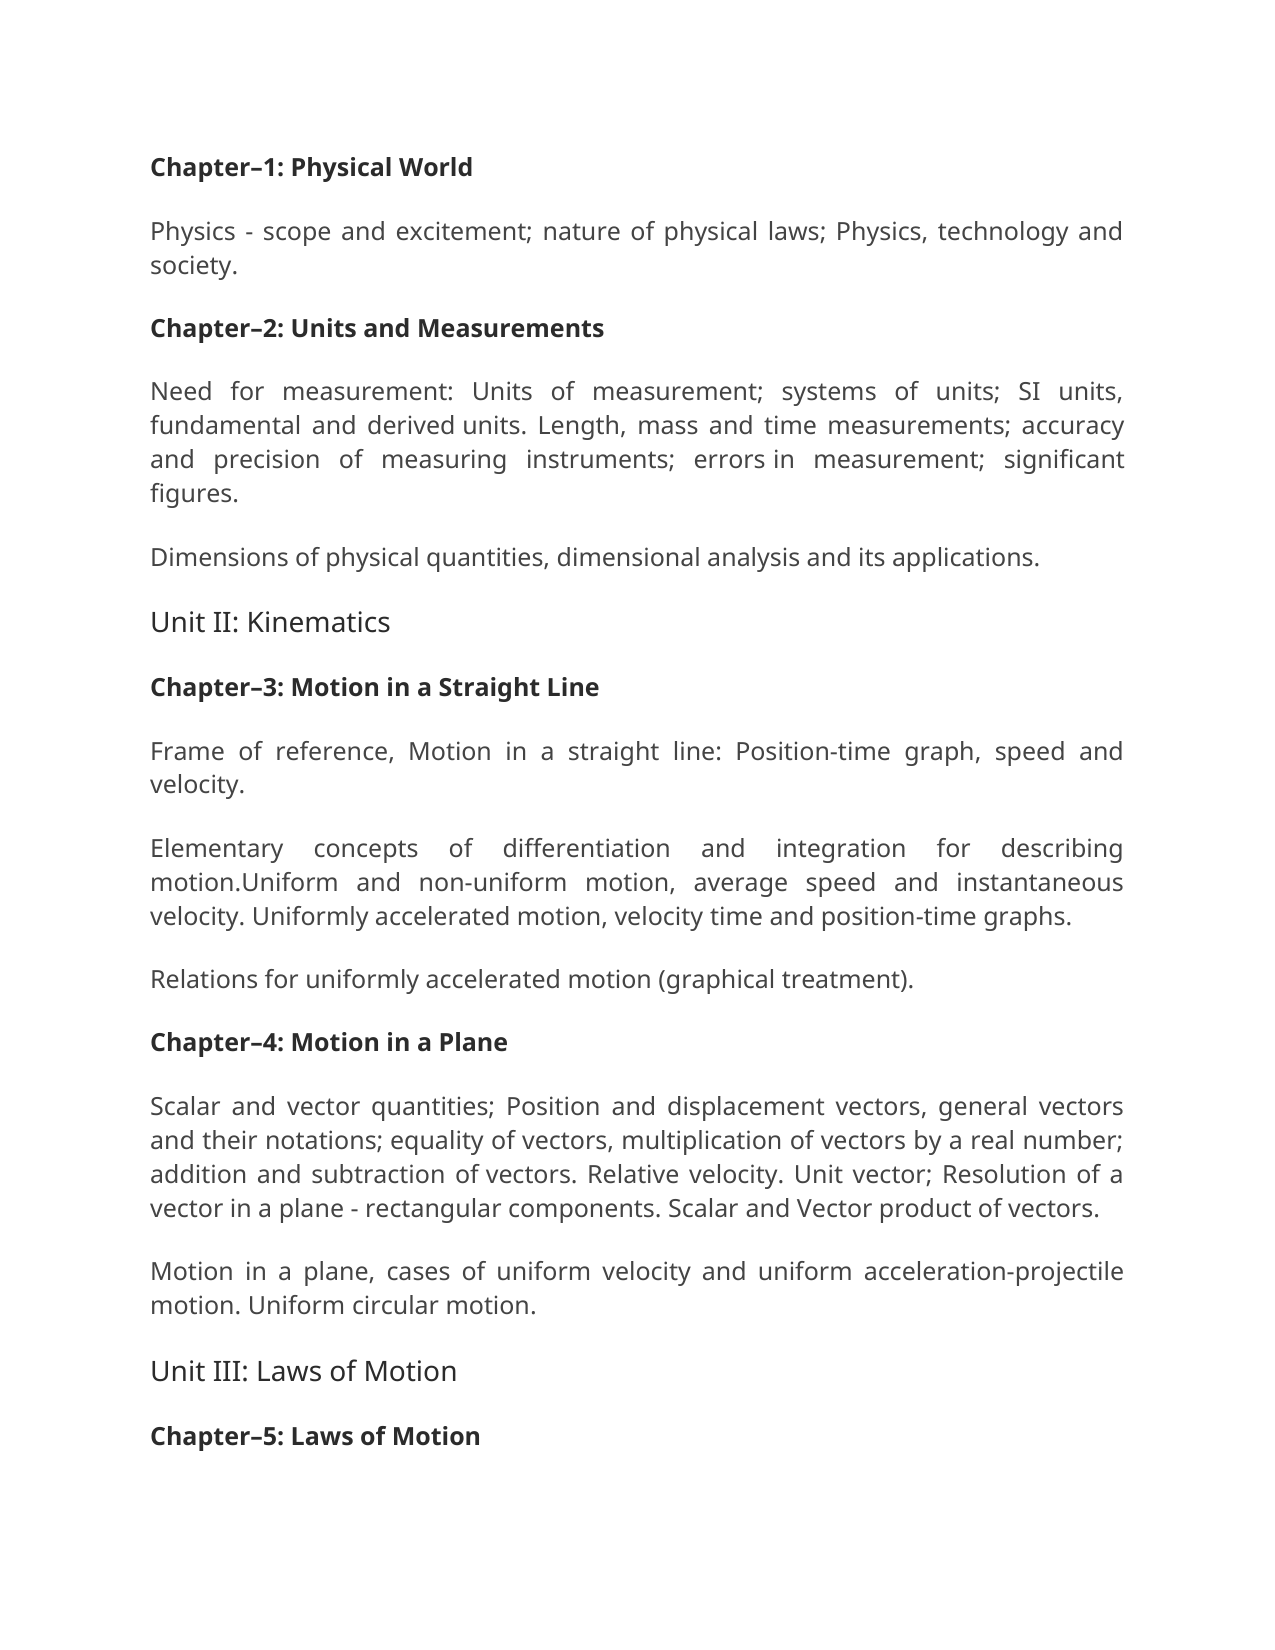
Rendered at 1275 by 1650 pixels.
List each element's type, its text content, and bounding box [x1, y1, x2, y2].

text Unit III: Laws of Motion [150, 1351, 1125, 1389]
text Need for measurement: Units of measurement; systems of units; SI units, fundamental and derived units. Length, mass and time measurements; accuracy and precision of measuring instruments; errors in measurement; significant figures. [150, 374, 1125, 510]
text Chapter–2: Units and Measurements [150, 311, 1125, 344]
text Relations for uniformly accelerated motion (graphical treatment). [150, 962, 1125, 996]
text Chapter–3: Motion in a Straight Line [150, 670, 1125, 704]
text Unit II: Kinematics [150, 602, 1125, 641]
text Motion in a plane, cases of uniform velocity and uniform acceleration-projectile motion. Uniform circular motion. [150, 1254, 1125, 1322]
text Frame of reference, Motion in a straight line: Position-time graph, speed and velocity. [150, 733, 1125, 801]
text Chapter–5: Laws of Motion [150, 1418, 1125, 1452]
text Physics - scope and excitement; nature of physical laws; Physics, technology and society. [150, 213, 1125, 281]
text Scalar and vector quantities; Position and displacement vectors, general vectors and their notations; equality of vectors, multiplication of vectors by a real number; addition and subtraction of vectors. Relative velocity. Unit vector; Resolution of a vector in a plane - rectangular components. Scalar and Vector product of vectors. [150, 1088, 1125, 1224]
text Dimensions of physical quantities, dimensional analysis and its applications. [150, 539, 1125, 573]
text Chapter–1: Physical World [150, 150, 1125, 184]
text Chapter–4: Motion in a Plane [150, 1025, 1125, 1059]
text Elementary concepts of differentiation and integration for describing motion.Uniform and non-uniform motion, average speed and instantaneous velocity. Uniformly accelerated motion, velocity time and position-time graphs. [150, 830, 1125, 933]
